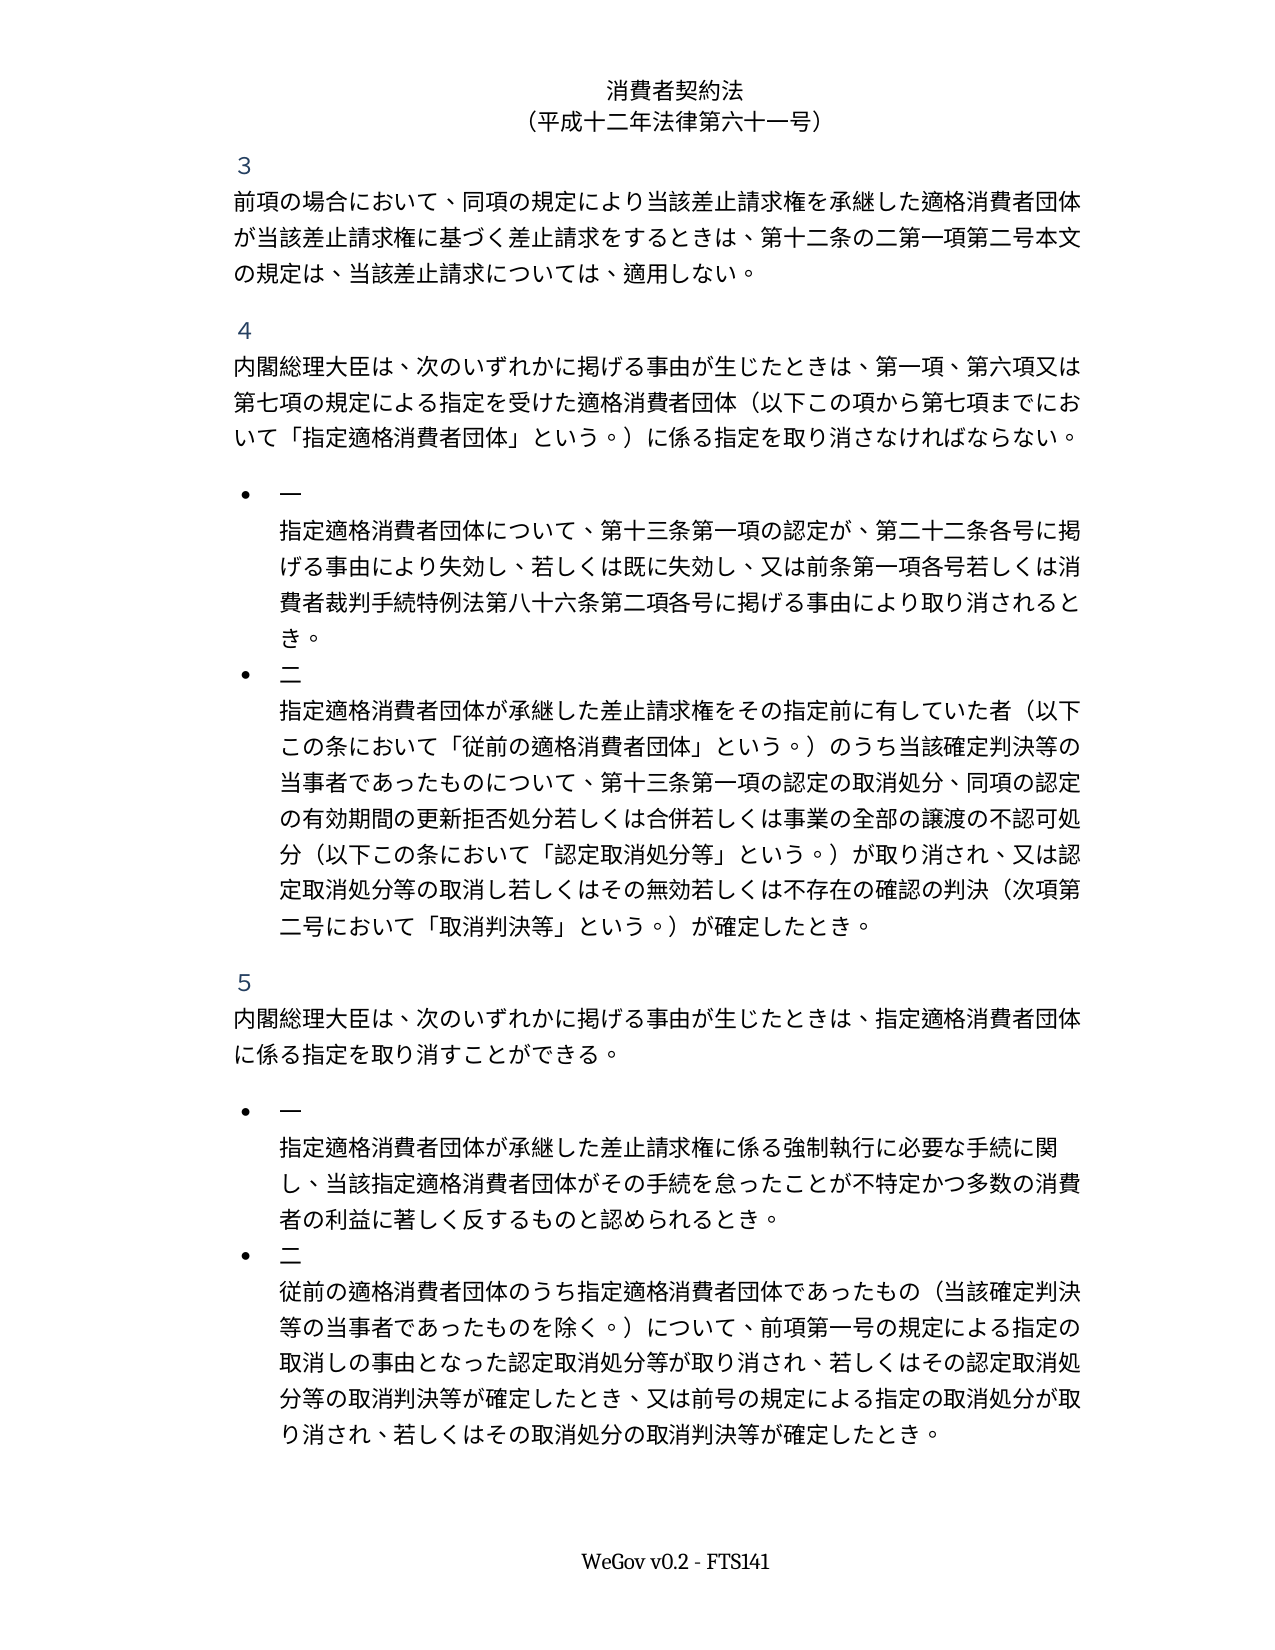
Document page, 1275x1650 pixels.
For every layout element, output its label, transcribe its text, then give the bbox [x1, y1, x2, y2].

list 二 指定適格消費者団体が承継した差止請求権をその指定前に有していた者（以下この条において「従前の適格消費者団体」という。）のうち当該確定判決等の当事者であったものについて、第十三条第一項の認定の取消処分、同項の認定の有効期間の更新拒否処分若しくは合併若しくは事業の全部の譲渡の不認可処分（以下この条において「認定取消処分等」という。）が取り消され、又は認定取消処分等の取消し若しくはその無効若しくは不存在の確認の判決（次項第二号において「取消判決等」という。）が確定したとき。 [242, 659, 1087, 942]
subtitle ５ [233, 967, 1087, 998]
list 一 指定適格消費者団体が承継した差止請求権に係る強制執行に必要な手続に関し、当該指定適格消費者団体がその手続を怠ったことが不特定かつ多数の消費者の利益に著しく反するものと認められるとき。 [242, 1096, 1087, 1235]
text 前項の場合において、同項の規定により当該差止請求権を承継した適格消費者団体が当該差止請求権に基づく差止請求をするときは、第十二条の二第一項第二号本文の規定は、当該差止請求については、適用しない。 [233, 186, 1087, 289]
subtitle ４ [233, 314, 1087, 346]
list 二 従前の適格消費者団体のうち指定適格消費者団体であったもの（当該確定判決等の当事者であったものを除く。）について、前項第一号の規定による指定の取消しの事由となった認定取消処分等が取り消され、若しくはその認定取消処分等の取消判決等が確定したとき、又は前号の規定による指定の取消処分が取り消され、若しくはその取消処分の取消判決等が確定したとき。 [242, 1239, 1087, 1451]
subtitle ３ [233, 150, 1087, 181]
text 内閣総理大臣は、次のいずれかに掲げる事由が生じたときは、第一項、第六項又は第七項の規定による指定を受けた適格消費者団体（以下この項から第七項までにおいて「指定適格消費者団体」という。）に係る指定を取り消さなければならない。 [233, 351, 1087, 454]
list 一 指定適格消費者団体について、第十三条第一項の認定が、第二十二条各号に掲げる事由により失効し、若しくは既に失効し、又は前条第一項各号若しくは消費者裁判手続特例法第八十六条第二項各号に掲げる事由により取り消されるとき。 [242, 479, 1087, 654]
text 内閣総理大臣は、次のいずれかに掲げる事由が生じたときは、指定適格消費者団体に係る指定を取り消すことができる。 [233, 1003, 1087, 1070]
